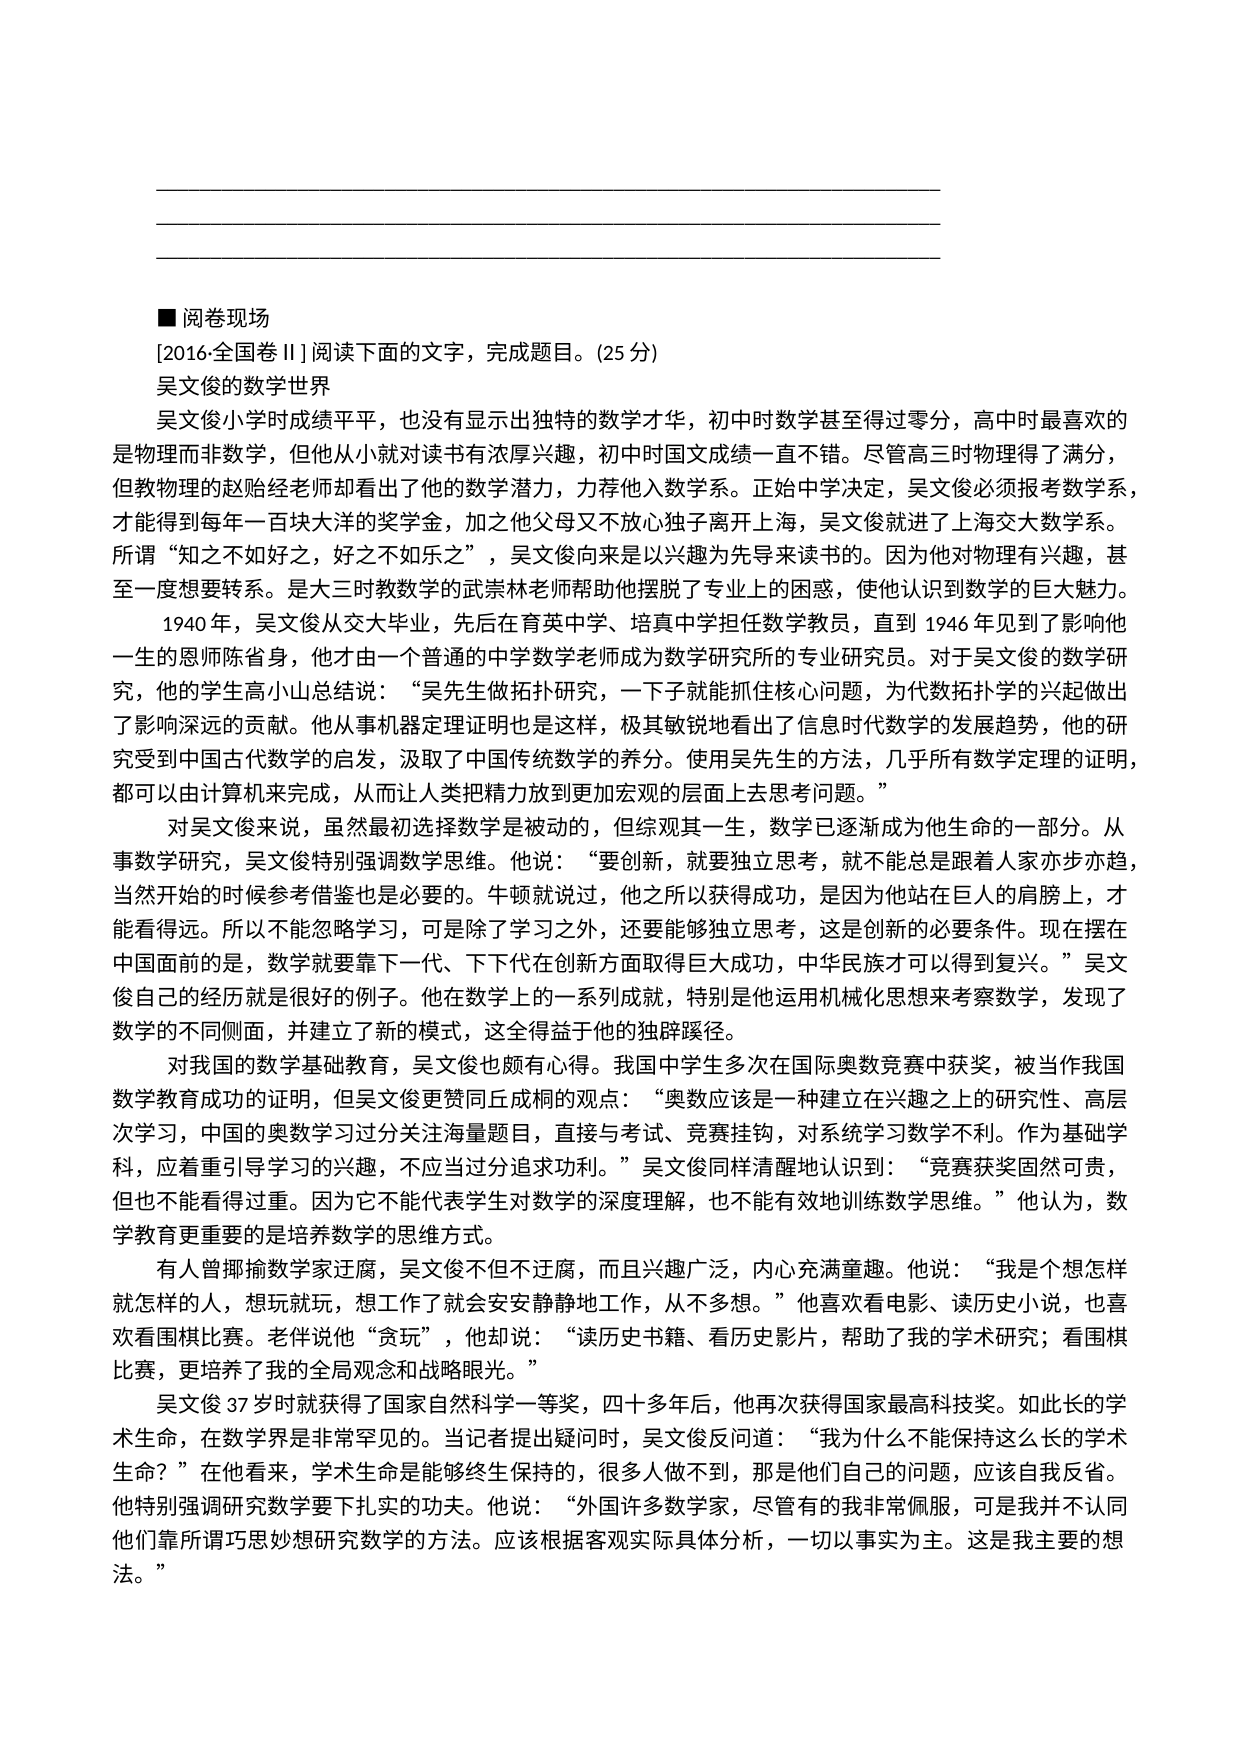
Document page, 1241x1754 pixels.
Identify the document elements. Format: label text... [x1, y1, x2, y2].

text 吴文俊37岁时就获得了国家自然科学一等奖，四十多年后，他再次获得国家最高科技奖。如此长的学术生命，在数学界是非常罕见的。当记者提出疑问时，吴文俊反问道：“我为什么不能保持这么长的学术生命？”在他看来，学术生命是能够终生保持的，很多人做不到，那是他们自己的问题，应该自我反省。他特别强调研究数学要下扎实的功夫。他说：“外国许多数学家，尽管有的我非常佩服，可是我并不认同他们靠所谓巧思妙想研究数学的方法。应该根据客观实际具体分析，一切以事实为主。这是我主要的想法。” [112, 1386, 1128, 1590]
text 吴文俊小学时成绩平平，也没有显示出独特的数学才华，初中时数学甚至得过零分，高中时最喜欢的是物理而非数学，但他从小就对读书有浓厚兴趣，初中时国文成绩一直不错。尽管高三时物理得了满分，但教物理的赵贻经老师却看出了他的数学潜力，力荐他入数学系。正始中学决定，吴文俊必须报考数学系，才能得到每年一百块大洋的奖学金，加之他父母又不放心独子离开上海，吴文俊就进了上海交大数学系。所谓“知之不如好之，好之不如乐之”，吴文俊向来是以兴趣为先导来读书的。因为他对物理有兴趣，甚至一度想要转系。是大三时教数学的武崇林老师帮助他摆脱了专业上的困惑，使他认识到数学的巨大魅力。 [112, 402, 1128, 605]
text [2016·全国卷Ⅱ] 阅读下面的文字，完成题目。(25分) [112, 334, 1128, 368]
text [112, 232, 1128, 266]
text 1940年，吴文俊从交大毕业，先后在育英中学、培真中学担任数学教员，直到1946年见到了影响他一生的恩师陈省身，他才由一个普通的中学数学老师成为数学研究所的专业研究员。对于吴文俊的数学研究，他的学生高小山总结说：“吴先生做拓扑研究，一下子就能抓住核心问题，为代数拓扑学的兴起做出了影响深远的贡献。他从事机器定理证明也是这样，极其敏锐地看出了信息时代数学的发展趋势，他的研究受到中国古代数学的启发，汲取了中国传统数学的养分。使用吴先生的方法，几乎所有数学定理的证明，都可以由计算机来完成，从而让人类把精力放到更加宏观的层面上去思考问题。” [112, 605, 1128, 809]
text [112, 164, 1128, 198]
text 吴文俊的数学世界 [112, 368, 1128, 402]
text 有人曾揶揄数学家迂腐，吴文俊不但不迂腐，而且兴趣广泛，内心充满童趣。他说：“我是个想怎样就怎样的人，想玩就玩，想工作了就会安安静静地工作，从不多想。”他喜欢看电影、读历史小说，也喜欢看围棋比赛。老伴说他“贪玩”，他却说：“读历史书籍、看历史影片，帮助了我的学术研究；看围棋比赛，更培养了我的全局观念和战略眼光。” [112, 1251, 1128, 1386]
text 对我国的数学基础教育，吴文俊也颇有心得。我国中学生多次在国际奥数竞赛中获奖，被当作我国数学教育成功的证明，但吴文俊更赞同丘成桐的观点：“奥数应该是一种建立在兴趣之上的研究性、高层次学习，中国的奥数学习过分关注海量题目，直接与考试、竞赛挂钩，对系统学习数学不利。作为基础学科，应着重引导学习的兴趣，不应当过分追求功利。”吴文俊同样清醒地认识到：“竞赛获奖固然可贵，但也不能看得过重。因为它不能代表学生对数学的深度理解，也不能有效地训练数学思维。”他认为，数学教育更重要的是培养数学的思维方式。 [112, 1047, 1128, 1251]
text 对吴文俊来说，虽然最初选择数学是被动的，但综观其一生，数学已逐渐成为他生命的一部分。从事数学研究，吴文俊特别强调数学思维。他说：“要创新，就要独立思考，就不能总是跟着人家亦步亦趋，当然开始的时候参考借鉴也是必要的。牛顿就说过，他之所以获得成功，是因为他站在巨人的肩膀上，才能看得远。所以不能忽略学习，可是除了学习之外，还要能够独立思考，这是创新的必要条件。现在摆在中国面前的是，数学就要靠下一代、下下代在创新方面取得巨大成功，中华民族才可以得到复兴。”吴文俊自己的经历就是很好的例子。他在数学上的一系列成就，特别是他运用机械化思想来考察数学，发现了数学的不同侧面，并建立了新的模式，这全得益于他的独辟蹊径。 [112, 809, 1128, 1047]
text ■ 阅卷现场 [112, 300, 1128, 334]
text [112, 198, 1128, 232]
